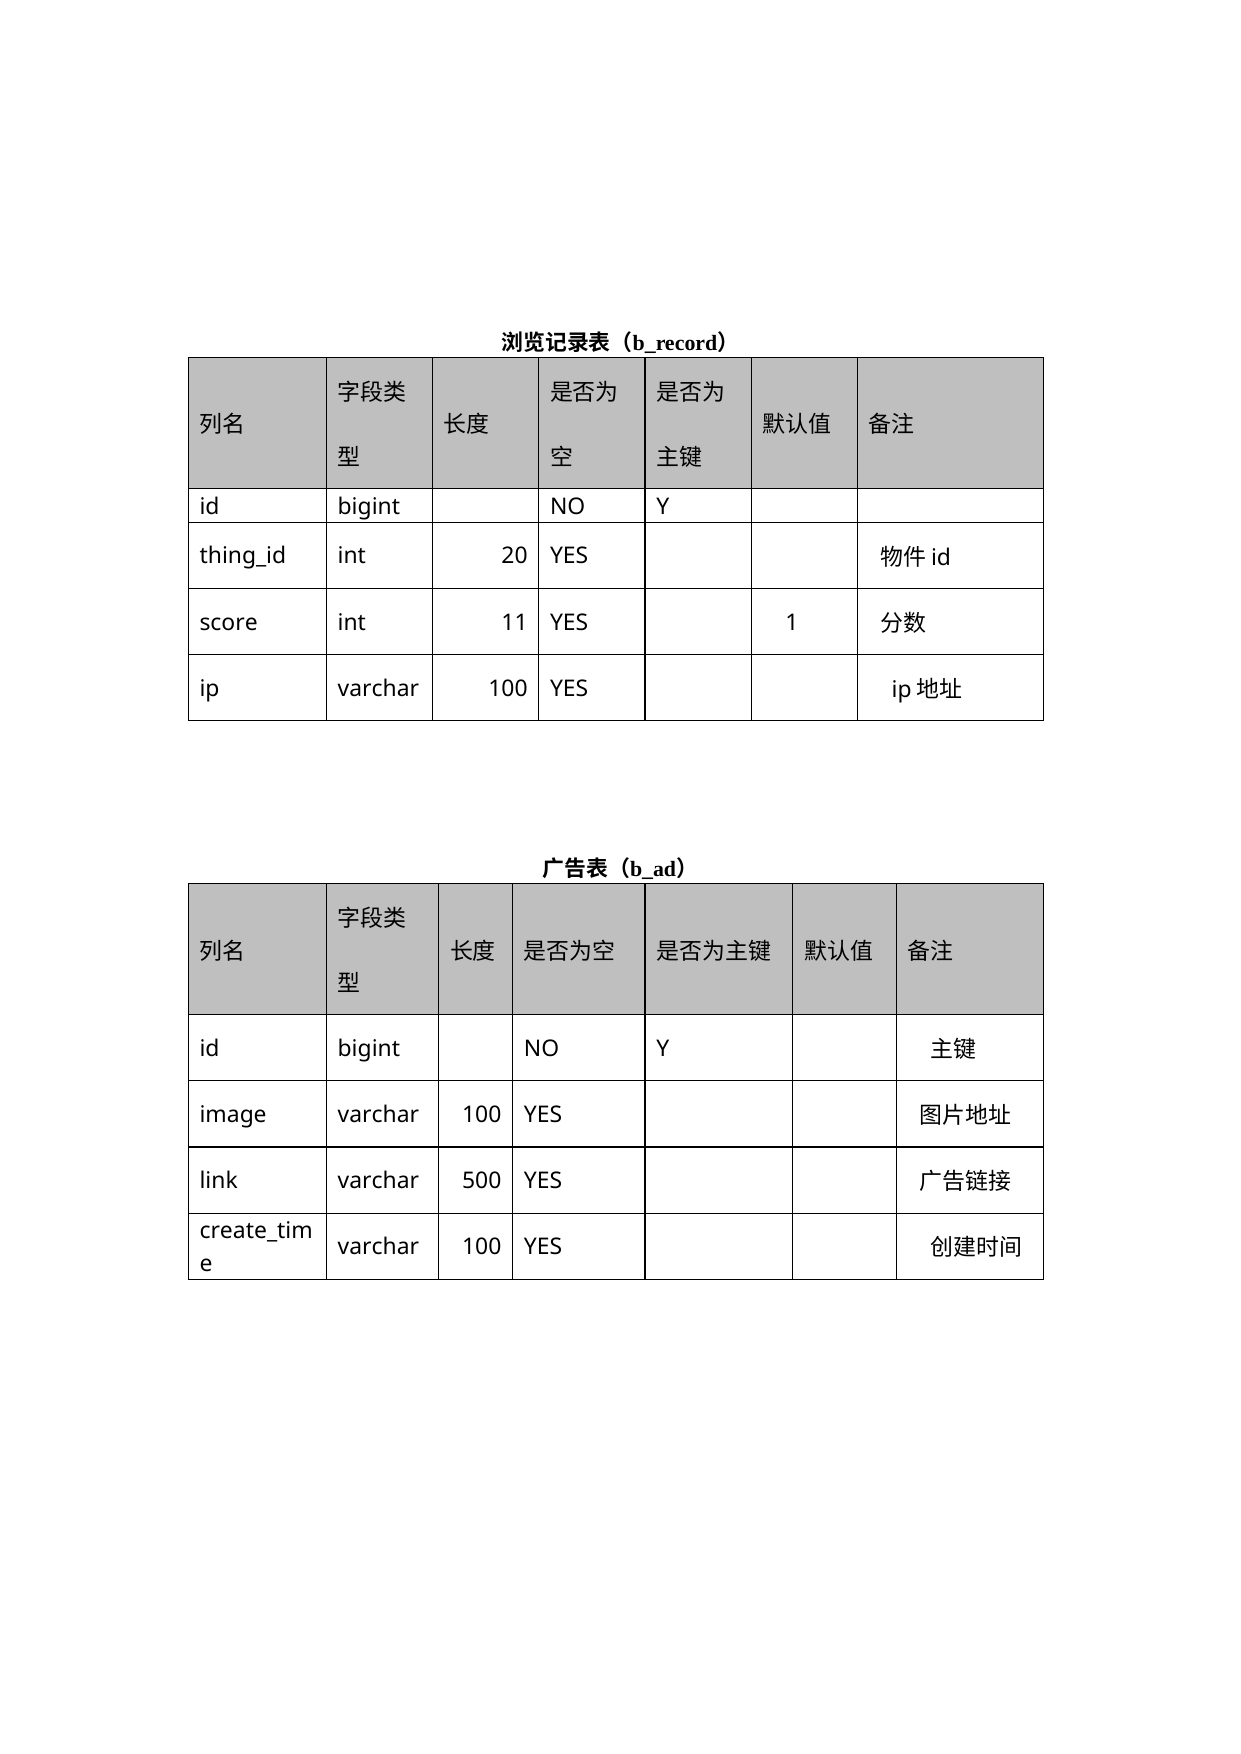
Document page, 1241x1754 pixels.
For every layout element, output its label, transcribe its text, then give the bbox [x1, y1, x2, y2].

table_header 默认值 [793, 884, 896, 1014]
table_header 列名 [189, 358, 326, 488]
table_cell score [189, 589, 326, 654]
table_cell 1 [752, 589, 857, 654]
table_cell YES [513, 1148, 644, 1212]
table_cell image [189, 1081, 326, 1146]
table_cell [858, 489, 1043, 522]
table_cell 分数 [858, 589, 1043, 654]
table_cell 主键 [897, 1015, 1043, 1080]
table_cell 20 [433, 523, 538, 588]
table_cell 物件id [858, 523, 1043, 588]
table_cell varchar [327, 1148, 438, 1212]
table_cell id [189, 1015, 326, 1080]
table_cell ip地址 [858, 655, 1043, 720]
table_cell [646, 523, 751, 588]
table_header 长度 [433, 358, 538, 488]
table_header 列名 [189, 884, 326, 1014]
table_cell [793, 1015, 896, 1080]
table_cell [433, 489, 538, 522]
table_cell varchar [327, 655, 432, 720]
table_cell varchar [327, 1214, 438, 1278]
table_cell varchar [327, 1081, 438, 1146]
table_cell 广告链接 [897, 1148, 1043, 1212]
table_cell NO [513, 1015, 644, 1080]
table_header 是否为空 [539, 358, 644, 488]
table_cell int [327, 589, 432, 654]
table_cell YES [539, 655, 644, 720]
table_cell 100 [439, 1214, 512, 1278]
table_cell YES [539, 523, 644, 588]
table_cell [793, 1148, 896, 1212]
table_cell YES [513, 1214, 644, 1278]
table_cell ip [189, 655, 326, 720]
table_header 是否为主键 [646, 358, 751, 488]
table_cell int [327, 523, 432, 588]
table_cell [646, 589, 751, 654]
table_cell bigint [327, 1015, 438, 1080]
table_cell [439, 1015, 512, 1080]
table_cell 11 [433, 589, 538, 654]
table_cell bigint [327, 489, 432, 522]
table_cell 图片地址 [897, 1081, 1043, 1146]
table_header 备注 [897, 884, 1043, 1014]
table_header 长度 [439, 884, 512, 1014]
table_cell create_time [189, 1214, 326, 1278]
table_cell Y [646, 489, 751, 522]
table_cell 创建时间 [897, 1214, 1043, 1278]
table_cell [793, 1081, 896, 1146]
table_cell [646, 1214, 792, 1278]
table_cell [646, 1081, 792, 1146]
table_header 备注 [858, 358, 1043, 488]
table_cell YES [539, 589, 644, 654]
table_header 字段类型 [327, 884, 438, 1014]
table_cell [752, 523, 857, 588]
table_header 默认值 [752, 358, 857, 488]
table_cell thing_id [189, 523, 326, 588]
table_cell NO [539, 489, 644, 522]
table_header 是否为空 [513, 884, 644, 1014]
table_header 是否为主键 [646, 884, 792, 1014]
text 浏览记录表（b_record） [187, 324, 1053, 357]
table_cell id [189, 489, 326, 522]
text 广告表（b_ad） [187, 851, 1053, 883]
table_cell 100 [433, 655, 538, 720]
table_cell 500 [439, 1148, 512, 1212]
table_cell [646, 655, 751, 720]
table_cell Y [646, 1015, 792, 1080]
table_cell 100 [439, 1081, 512, 1146]
table_cell [752, 489, 857, 522]
table_header 字段类型 [327, 358, 432, 488]
table_cell [646, 1148, 792, 1212]
table_cell link [189, 1148, 326, 1212]
table_cell [752, 655, 857, 720]
table_cell YES [513, 1081, 644, 1146]
table_cell [793, 1214, 896, 1278]
